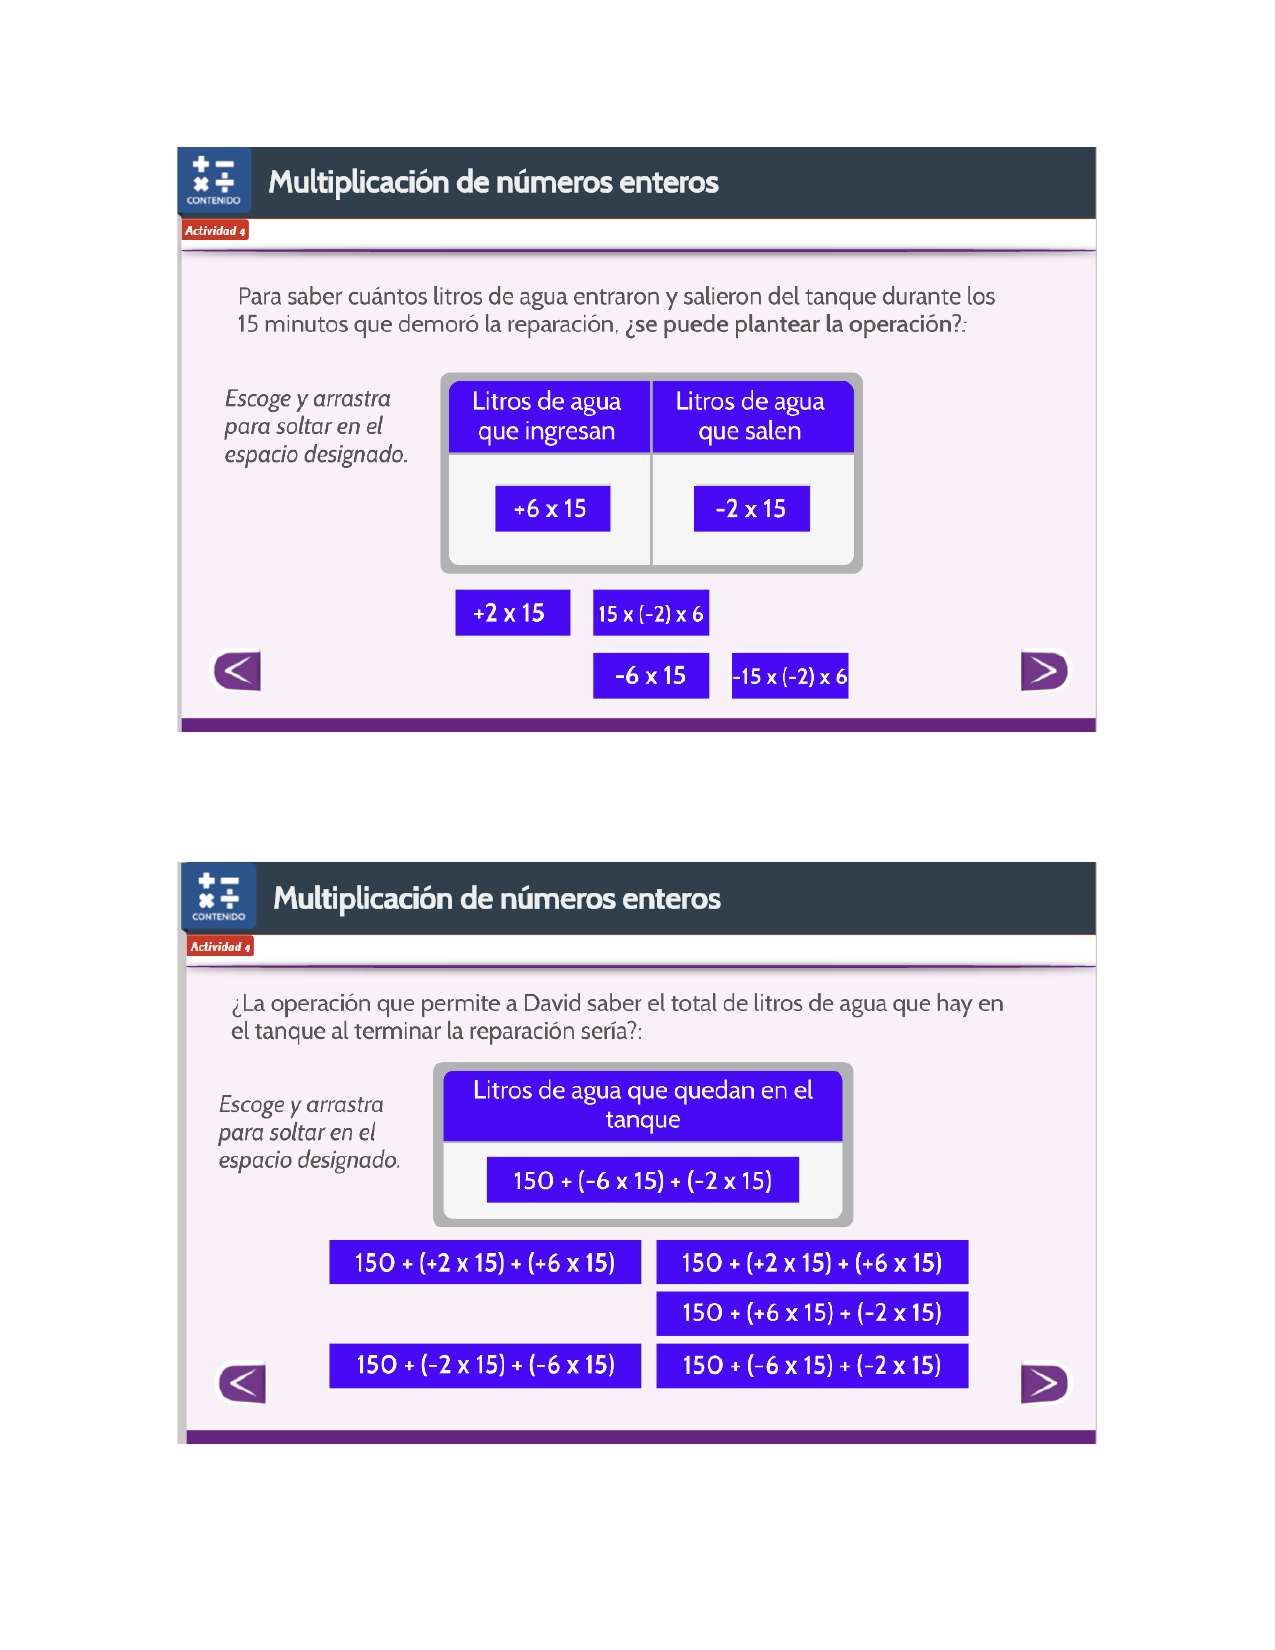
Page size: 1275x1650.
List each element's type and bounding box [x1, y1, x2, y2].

picture [177, 862, 1097, 1444]
picture [177, 147, 1097, 732]
